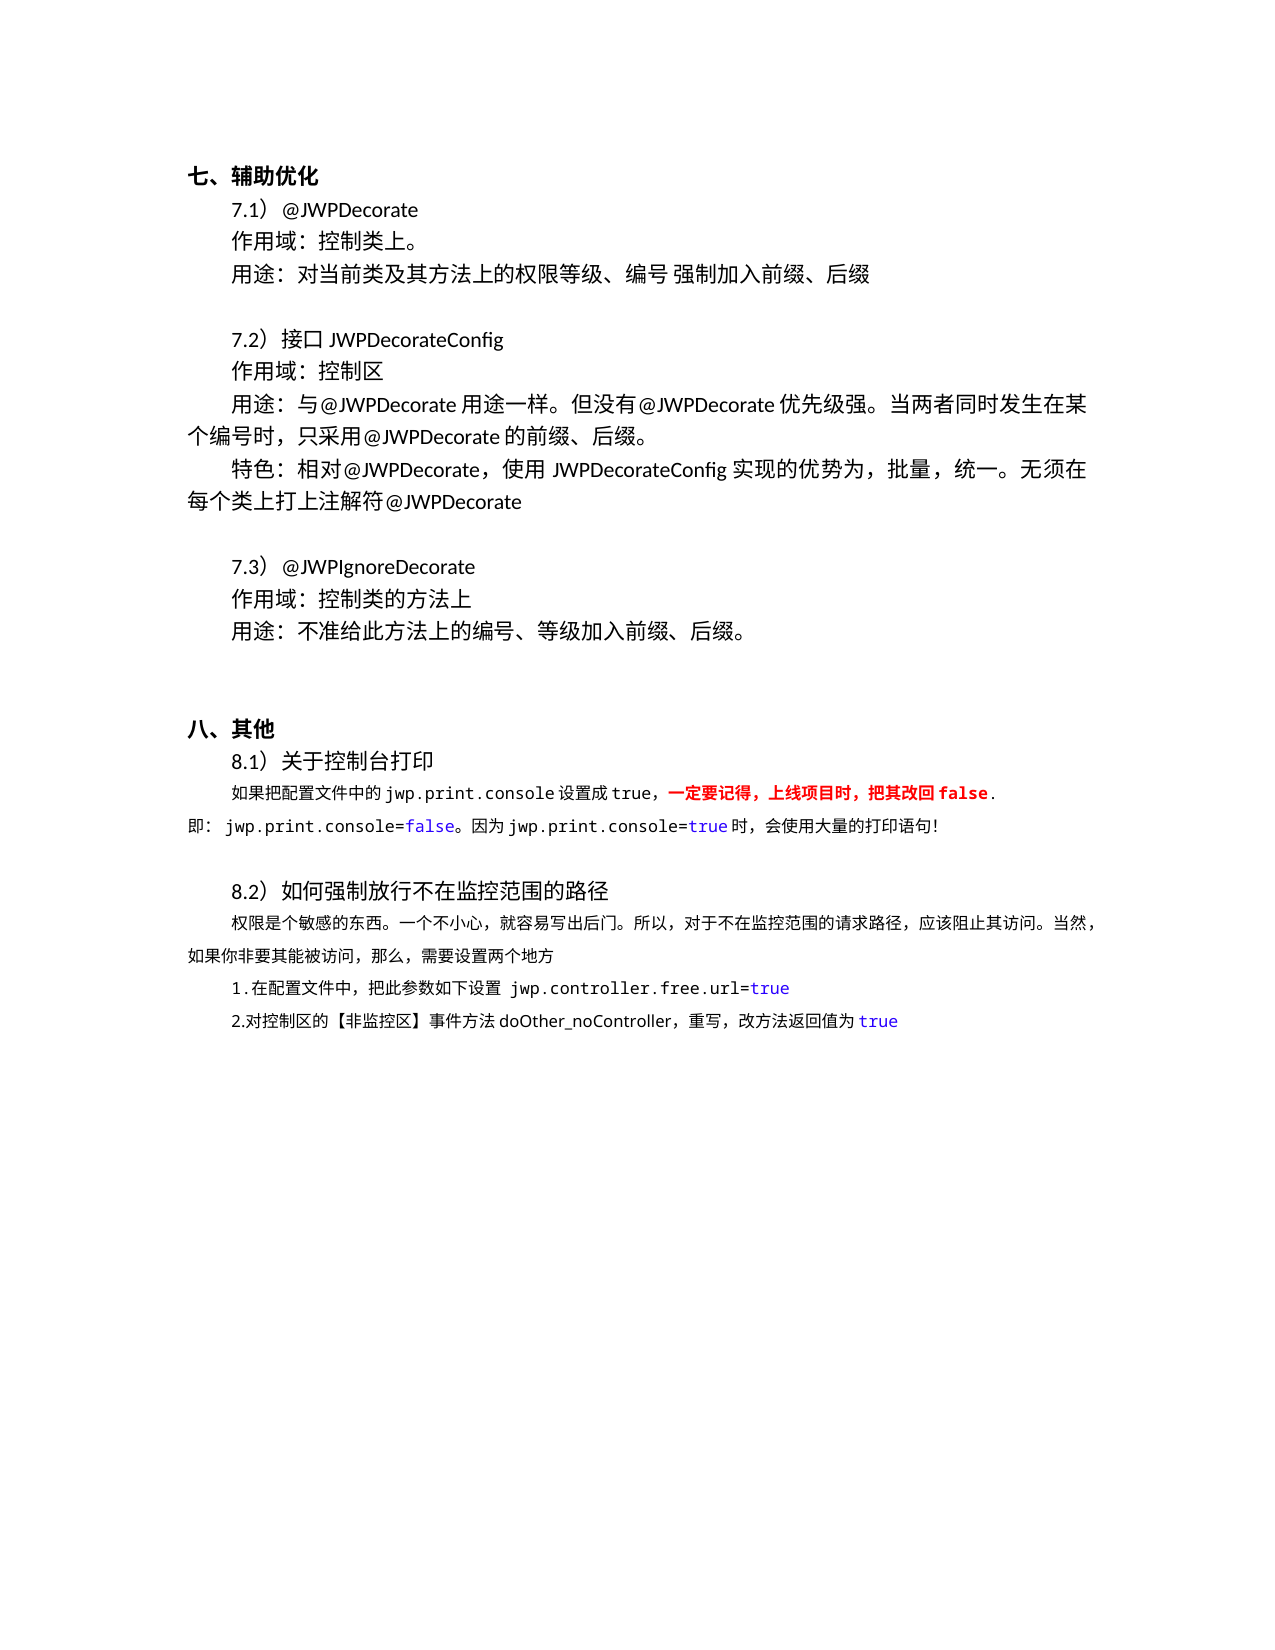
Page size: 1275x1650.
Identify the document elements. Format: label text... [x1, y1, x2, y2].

list 8.2）如何强制放行不在监控范围的路径 [187, 874, 1087, 906]
text 即： jwp.print.console=false。因为jwp.print.console=true时，会使用大量的打印语句！ [187, 809, 1087, 841]
text 如果把配置文件中的jwp.print.console设置成true，一定要记得，上线项目时，把其改回false. [187, 776, 1087, 809]
list 7.3）@JWPIgnoreDecorate [187, 549, 1087, 581]
list 1.在配置文件中，把此参数如下设置 jwp.controller.free.url=true [187, 971, 1087, 1004]
list 作用域：控制区 [187, 354, 1087, 386]
list 作用域：控制类的方法上 [187, 581, 1087, 614]
list 2.对控制区的【非监控区】事件方法 doOther_noController，重写，改方法返回值为true [187, 1004, 1087, 1036]
list 作用域：控制类上。 [187, 224, 1087, 256]
list 其他 [187, 711, 1087, 744]
list 7.2）接口JWPDecorateConfig [187, 321, 1087, 354]
text 权限是个敏感的东西。一个不小心，就容易写出后门。所以，对于不在监控范围的请求路径，应该阻止其访问。当然，如果你非要其能被访问，那么，需要设置两个地方 [187, 906, 1087, 971]
list 辅助优化 [187, 159, 1087, 191]
list 特色：相对@JWPDecorate，使用 JWPDecorateConfig 实现的优势为，批量，统一。无须在每个类上打上注解符@JWPDecorate [187, 451, 1087, 516]
list 7.1）@JWPDecorate [187, 191, 1087, 224]
list 用途：不准给此方法上的编号、等级加入前缀、后缀。 [187, 614, 1087, 646]
list 8.1）关于控制台打印 [187, 744, 1087, 776]
list 用途：与@JWPDecorate用途一样。但没有@JWPDecorate优先级强。当两者同时发生在某个编号时，只采用@JWPDecorate的前缀、后缀。 [187, 386, 1087, 451]
list 用途：对当前类及其方法上的权限等级、编号 强制加入前缀、后缀 [187, 256, 1087, 289]
